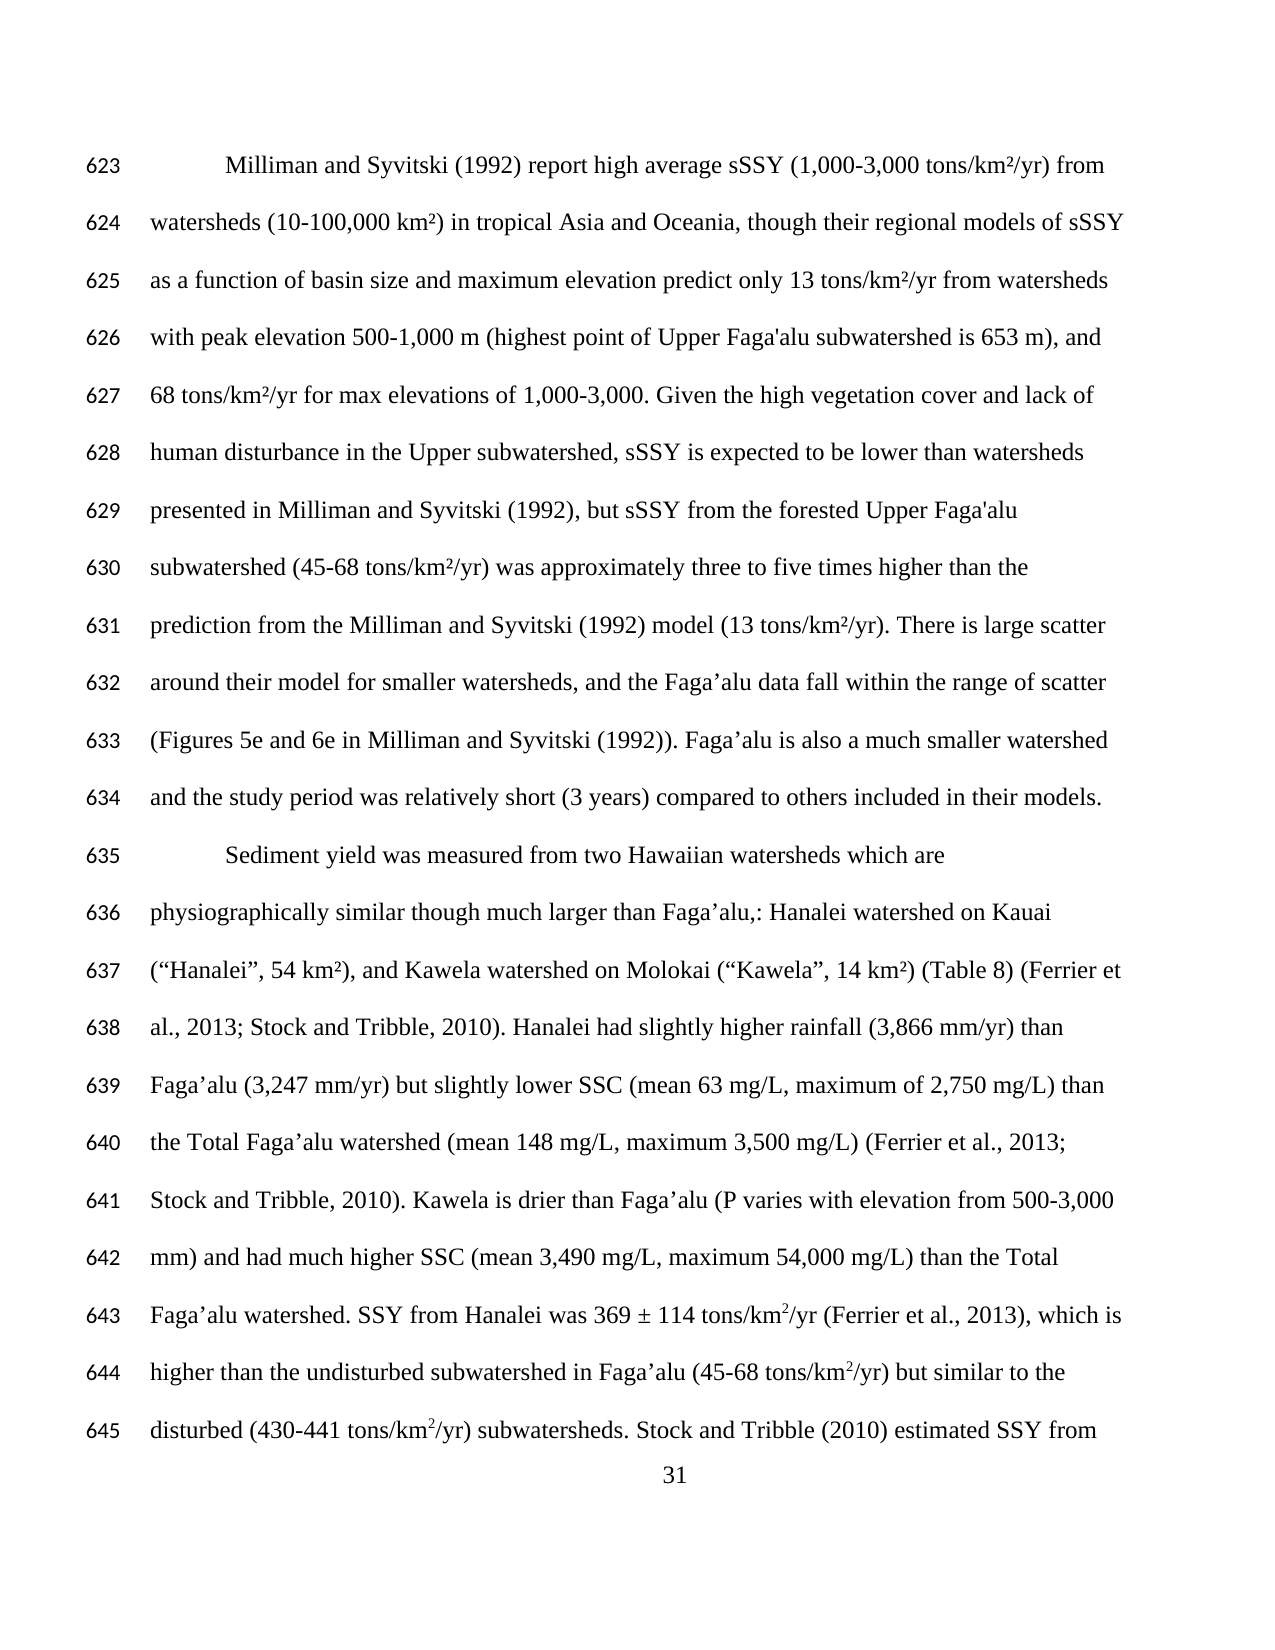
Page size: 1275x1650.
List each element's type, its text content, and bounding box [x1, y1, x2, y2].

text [150, 840, 1125, 1444]
text Milliman and Syvitski (1992) report high average sSSY (1,000-3,000 tons/km²/yr) from watersheds (10-100,000 km²) in tropical Asia and Oceania, though their regional models of sSSY as a function of basin size and maximum elevation predict only 13 tons/km²/yr from watersheds with peak elevation 500-1,000 m (highest point of Upper Faga'alu subwatershed is 653 m), and 68 tons/km²/yr for max elevations of 1,000-3,000. Given the high vegetation cover and lack of human disturbance in the Upper subwatershed, sSSY is expected to be lower than watersheds presented in Milliman and Syvitski (1992), but sSSY from the forested Upper Faga'alu subwatershed (45-68 tons/km²/yr) was approximately three to five times higher than the prediction from the Milliman and Syvitski (1992) model (13 tons/km²/yr). There is large scatter around their model for smaller watersheds, and the Faga’alu data fall within the range of scatter (Figures 5e and 6e in Milliman and Syvitski (1992)). Faga’alu is also a much smaller watershed and the study period was relatively short (3 years) compared to others included in their models. [150, 150, 1125, 811]
